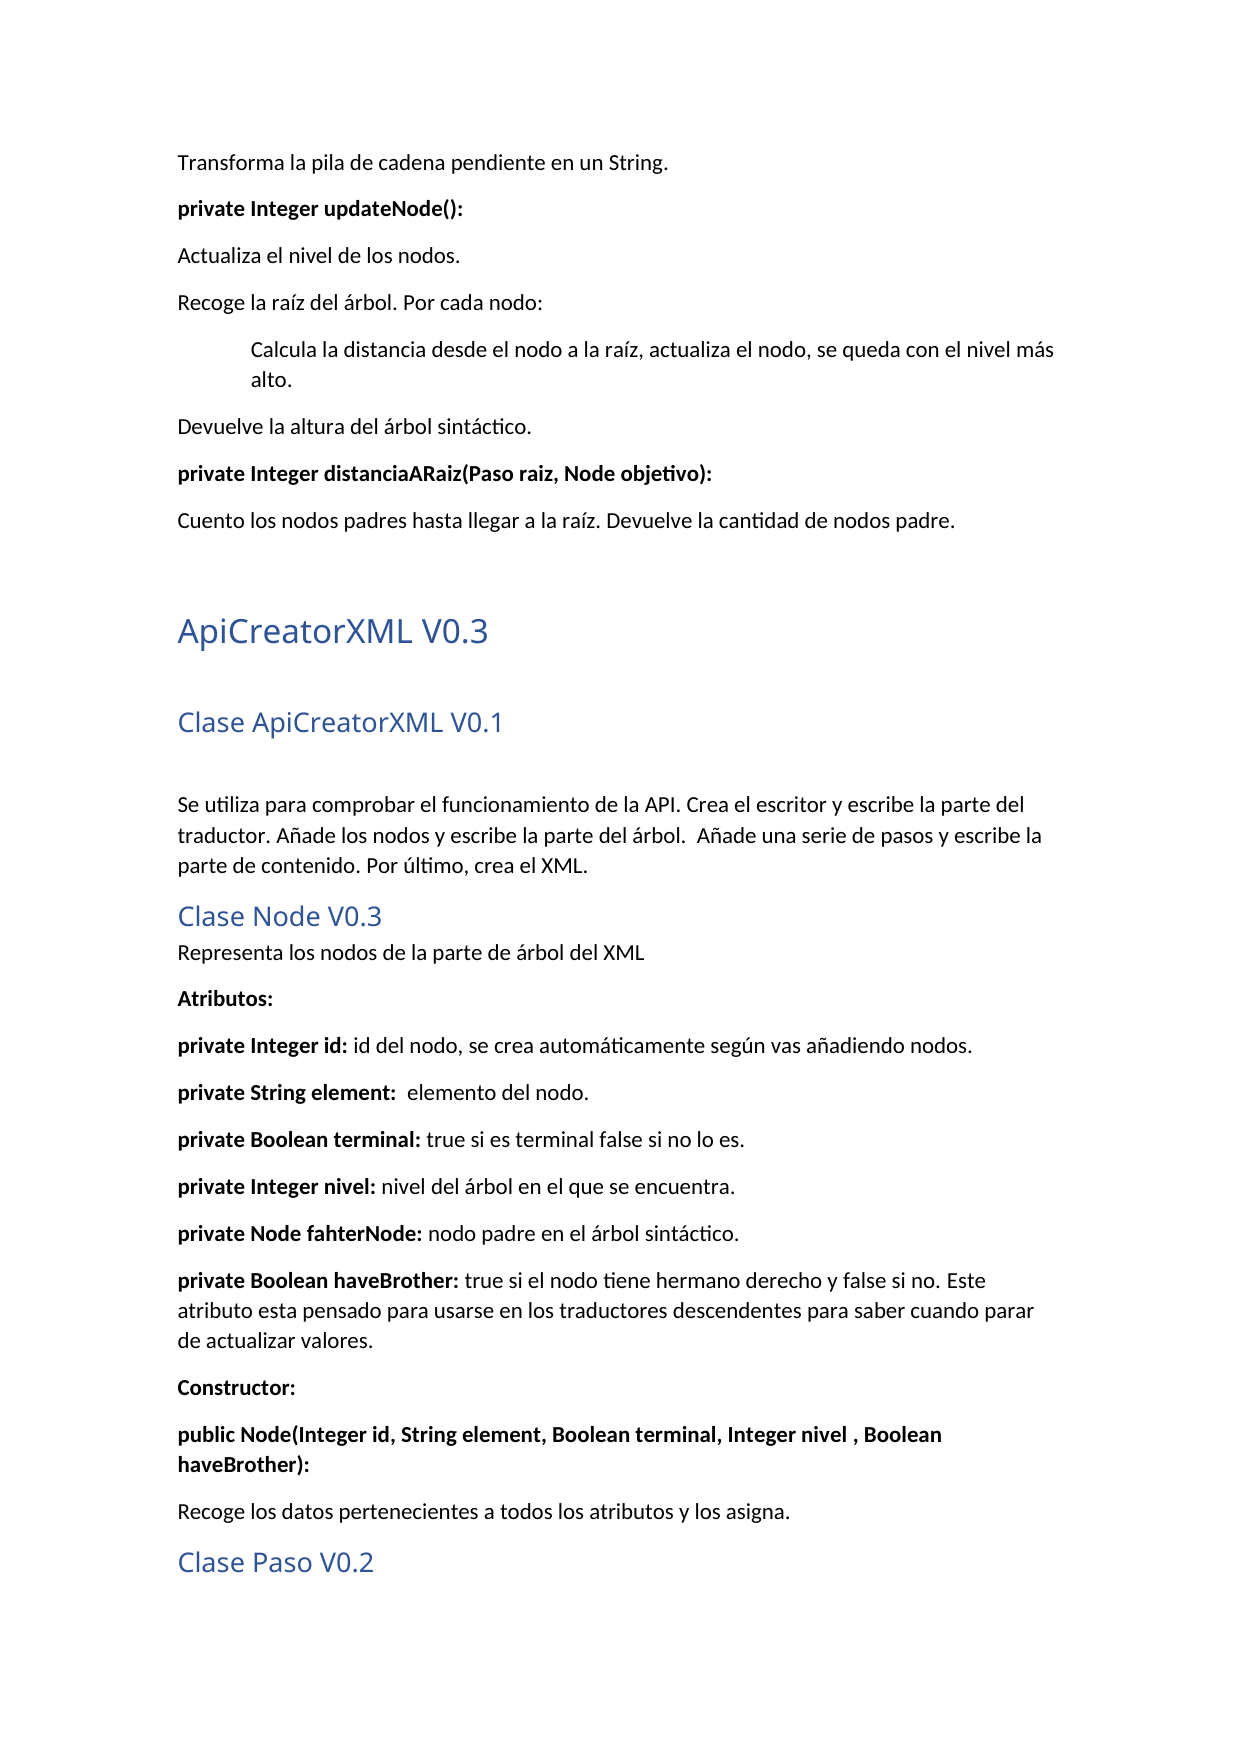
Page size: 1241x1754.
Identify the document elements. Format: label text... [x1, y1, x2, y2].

text Atributos: [177, 984, 1063, 1012]
text private Integer updateNode(): [177, 194, 1063, 222]
text private Boolean terminal: true si es terminal false si no lo es. [177, 1125, 1063, 1153]
subtitle ApiCreatorXML V0.3 [177, 608, 1063, 653]
text Transforma la pila de cadena pendiente en un String. [177, 148, 1063, 176]
text private String element: elemento del nodo. [177, 1078, 1063, 1106]
text Recoge los datos pertenecientes a todos los atributos y los asigna. [177, 1497, 1063, 1525]
text Recoge la raíz del árbol. Por cada nodo: [177, 288, 1063, 316]
text private Boolean haveBrother: true si el nodo tiene hermano derecho y false si no. Este atributo esta pensado para usarse en los traductores descendentes para saber cuando parar de actualizar valores. [177, 1266, 1063, 1354]
text private Node fahterNode: nodo padre en el árbol sintáctico. [177, 1219, 1063, 1247]
text Constructor: [177, 1373, 1063, 1401]
text private Integer distanciaARaiz(Paso raiz, Node objetivo): [177, 459, 1063, 487]
text private Integer nivel: nivel del árbol en el que se encuentra. [177, 1172, 1063, 1200]
text private Integer id: id del nodo, se crea automáticamente según vas añadiendo nodos. [177, 1031, 1063, 1059]
text Devuelve la altura del árbol sintáctico. [177, 412, 1063, 440]
subtitle Clase Node V0.3 [177, 898, 1063, 935]
text Se utiliza para comprobar el funcionamiento de la API. Crea el escritor y escribe la parte del traductor. Añade los nodos y escribe la parte del árbol. Añade una serie de pasos y escribe la parte de contenido. Por último, crea el XML. [177, 791, 1063, 879]
text Actualiza el nivel de los nodos. [177, 241, 1063, 269]
text Cuento los nodos padres hasta llegar a la raíz. Devuelve la cantidad de nodos padre. [177, 506, 1063, 534]
subtitle Clase ApiCreatorXML V0.1 [177, 704, 1063, 741]
text Calcula la distancia desde el nodo a la raíz, actualiza el nodo, se queda con el nivel más alto. [251, 335, 1063, 393]
text Representa los nodos de la parte de árbol del XML [177, 938, 1063, 966]
text public Node(Integer id, String element, Boolean terminal, Integer nivel , Boolean haveBrother): [177, 1420, 1063, 1478]
subtitle Clase Paso V0.2 [177, 1544, 1063, 1581]
